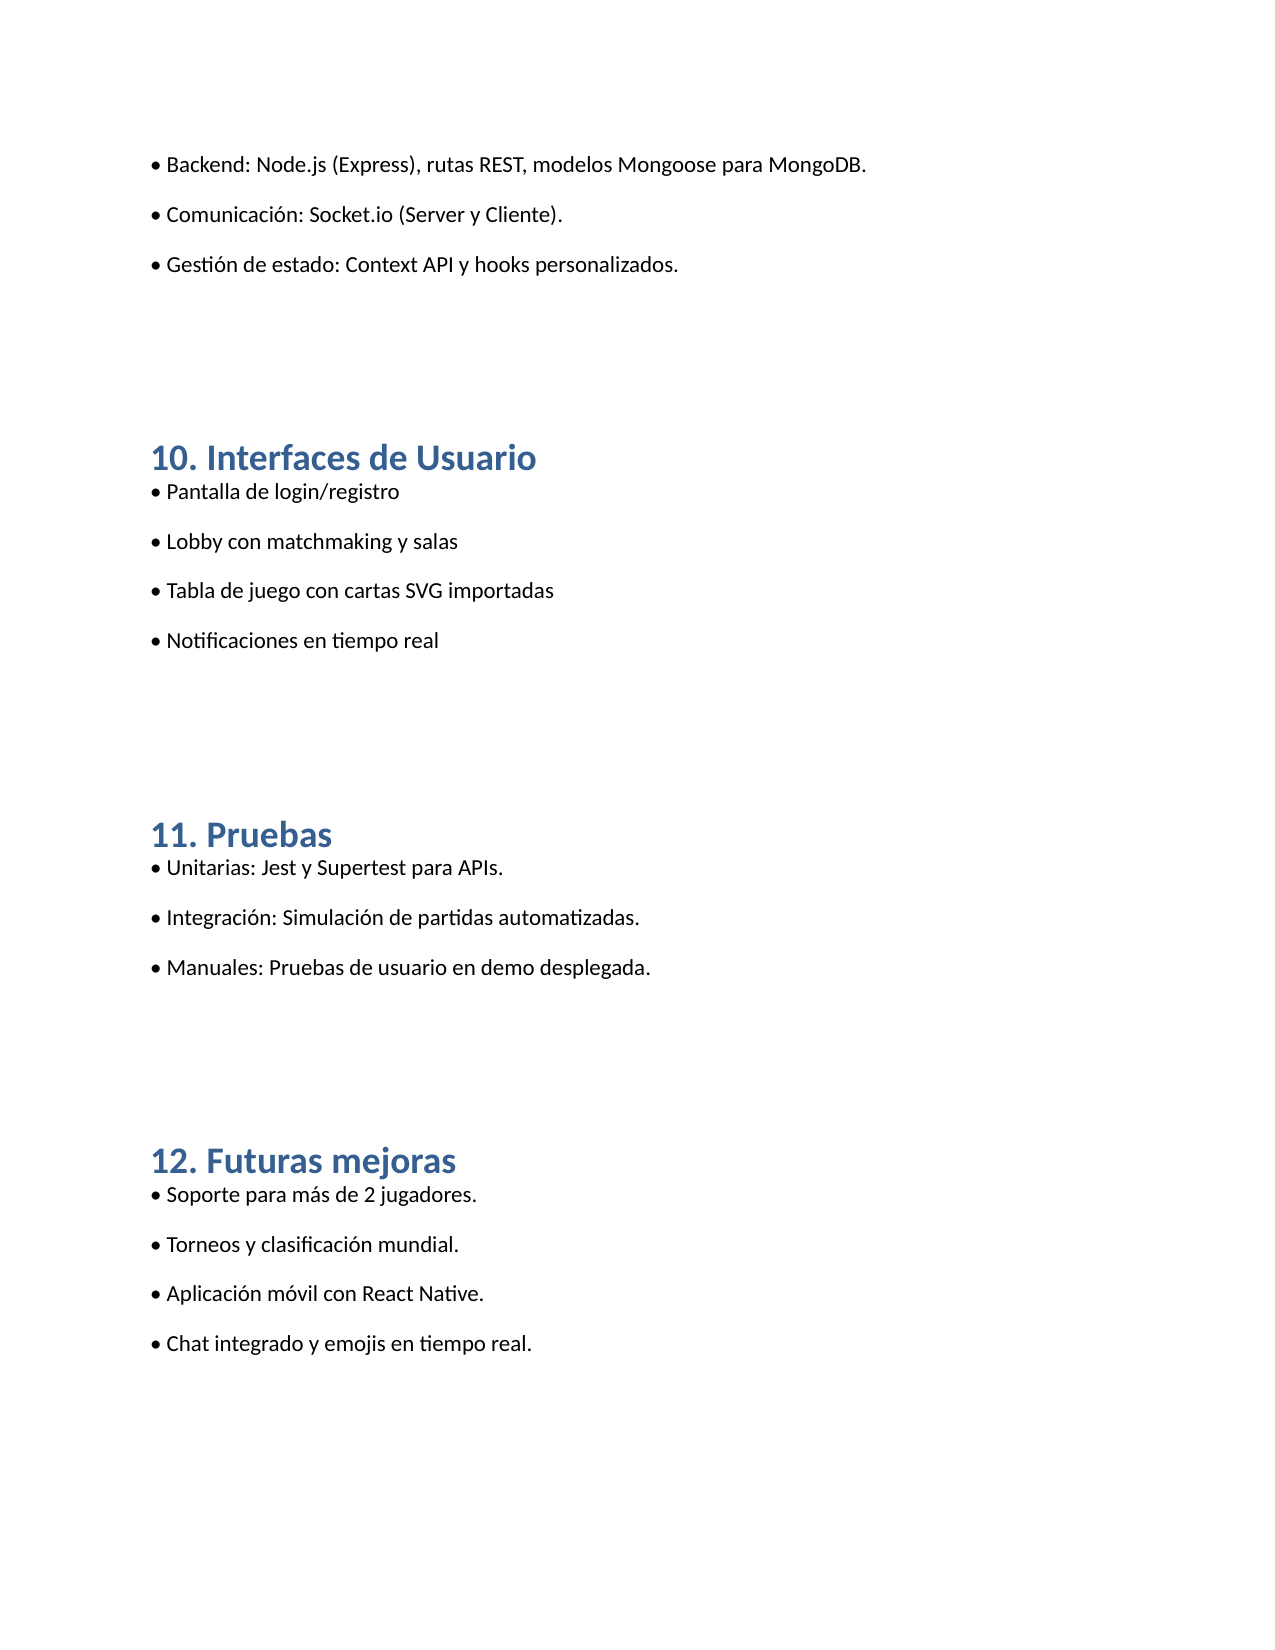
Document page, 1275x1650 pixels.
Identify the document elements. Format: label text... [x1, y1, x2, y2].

text • Notificaciones en tiempo real [150, 625, 1125, 654]
text 11. Pruebas [150, 824, 1125, 853]
text 12. Futuras mejoras [150, 1151, 1125, 1179]
text • Pantalla de login/registro [150, 477, 1125, 505]
text • Aplicación móvil con React Native. [150, 1279, 1125, 1307]
text • Comunicación: Socket.io (Server y Cliente). [150, 199, 1125, 228]
text • Soporte para más de 2 jugadores. [150, 1179, 1125, 1208]
text 10. Interfaces de Usuario [150, 448, 1125, 477]
text • Torneos y clasificación mundial. [150, 1229, 1125, 1258]
text • Manuales: Pruebas de usuario en demo desplegada. [150, 952, 1125, 981]
text • Unitarias: Jest y Supertest para APIs. [150, 853, 1125, 882]
text • Lobby con matchmaking y salas [150, 526, 1125, 555]
text • Gestión de estado: Context API y hooks personalizados. [150, 249, 1125, 278]
text • Integración: Simulación de partidas automatizadas. [150, 902, 1125, 931]
text • Backend: Node.js (Express), rutas REST, modelos Mongoose para MongoDB. [150, 150, 1125, 179]
text • Chat integrado y emojis en tiempo real. [150, 1328, 1125, 1357]
text • Tabla de juego con cartas SVG importadas [150, 576, 1125, 604]
